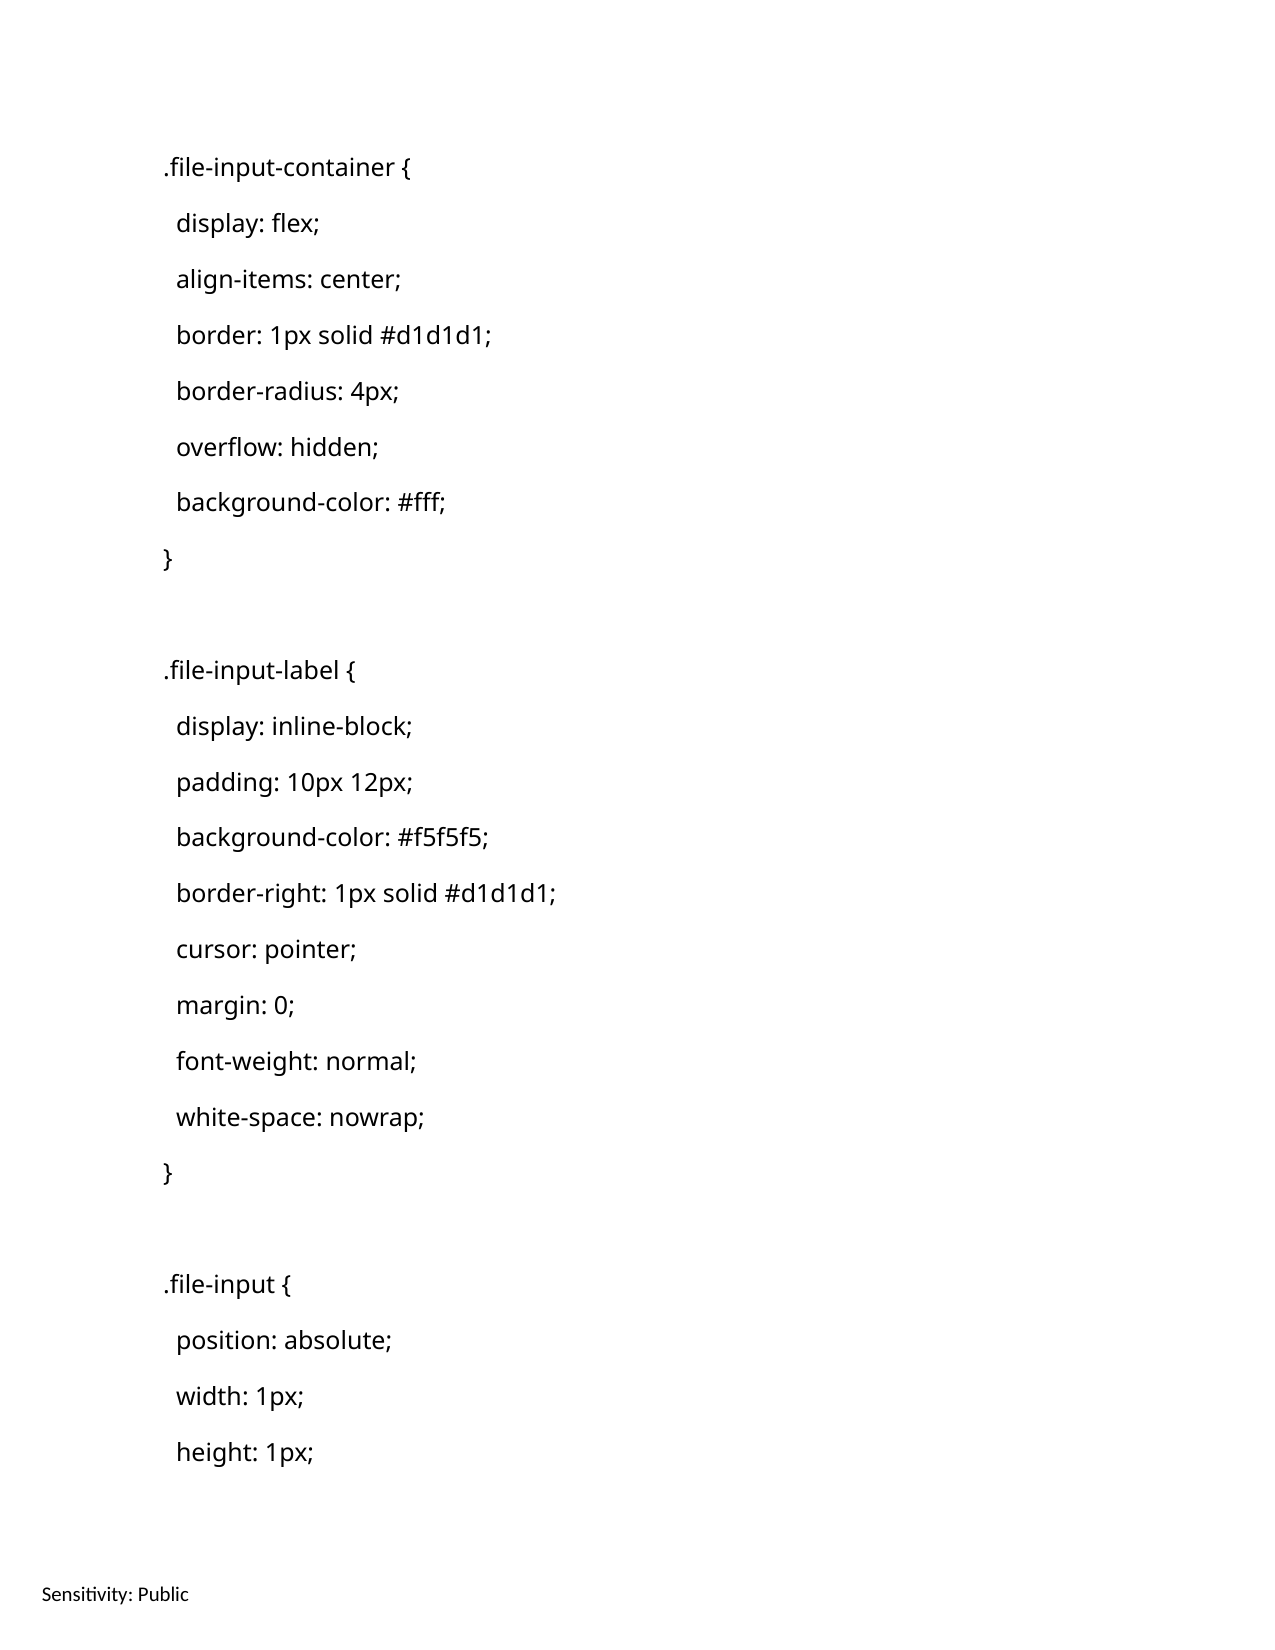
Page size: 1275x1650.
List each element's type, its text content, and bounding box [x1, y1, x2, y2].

text height: 1px; [150, 1434, 1125, 1468]
text display: inline-block; [150, 708, 1125, 742]
text align-items: center; [150, 262, 1125, 296]
text background-color: #fff; [150, 485, 1125, 519]
text font-weight: normal; [150, 1043, 1125, 1077]
text .file-input-container { [150, 150, 1125, 184]
text margin: 0; [150, 987, 1125, 1022]
text border-radius: 4px; [150, 373, 1125, 407]
text .file-input { [150, 1267, 1125, 1301]
text padding: 10px 12px; [150, 764, 1125, 798]
text white-space: nowrap; [150, 1099, 1125, 1133]
text overflow: hidden; [150, 429, 1125, 463]
text border: 1px solid #d1d1d1; [150, 317, 1125, 352]
text display: flex; [150, 206, 1125, 240]
text position: absolute; [150, 1322, 1125, 1357]
text cursor: pointer; [150, 932, 1125, 966]
text } [150, 1155, 1125, 1189]
text background-color: #f5f5f5; [150, 820, 1125, 854]
text .file-input-label { [150, 652, 1125, 687]
text } [150, 541, 1125, 575]
text border-right: 1px solid #d1d1d1; [150, 876, 1125, 910]
text width: 1px; [150, 1378, 1125, 1412]
